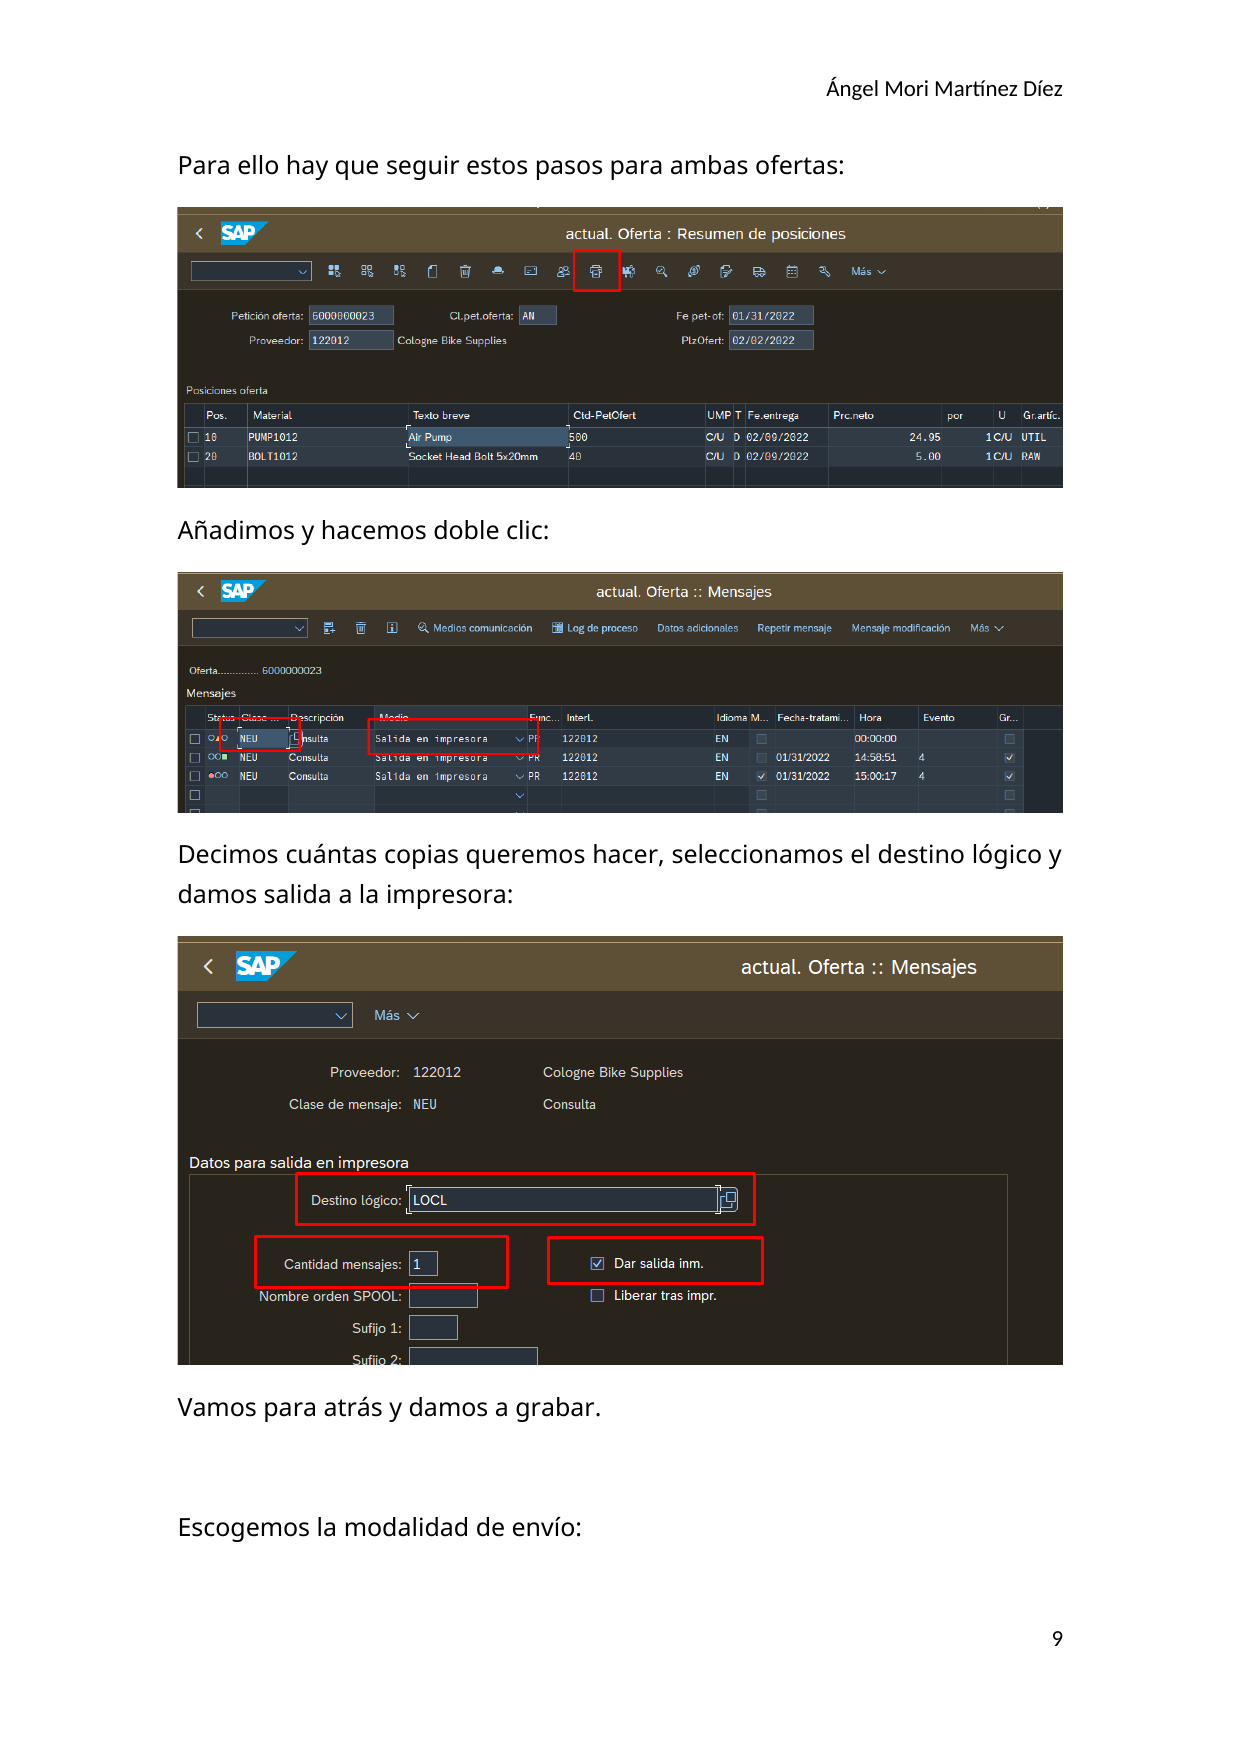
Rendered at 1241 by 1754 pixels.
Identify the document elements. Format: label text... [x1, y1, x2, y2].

text Vamos para atrás y damos a grabar. [177, 1389, 1063, 1424]
text Decimos cuántas copias queremos hacer, seleccionamos el destino lógico y damos salida a la impresora: [177, 837, 1063, 910]
text Para ello hay que seguir estos pasos para ambas ofertas: [177, 148, 1063, 182]
text Escogemos la modalidad de envío: [177, 1509, 1063, 1544]
picture [177, 936, 1063, 1365]
text Añadimos y hacemos doble clic: [177, 513, 1063, 547]
picture [177, 207, 1063, 488]
picture [177, 572, 1063, 813]
